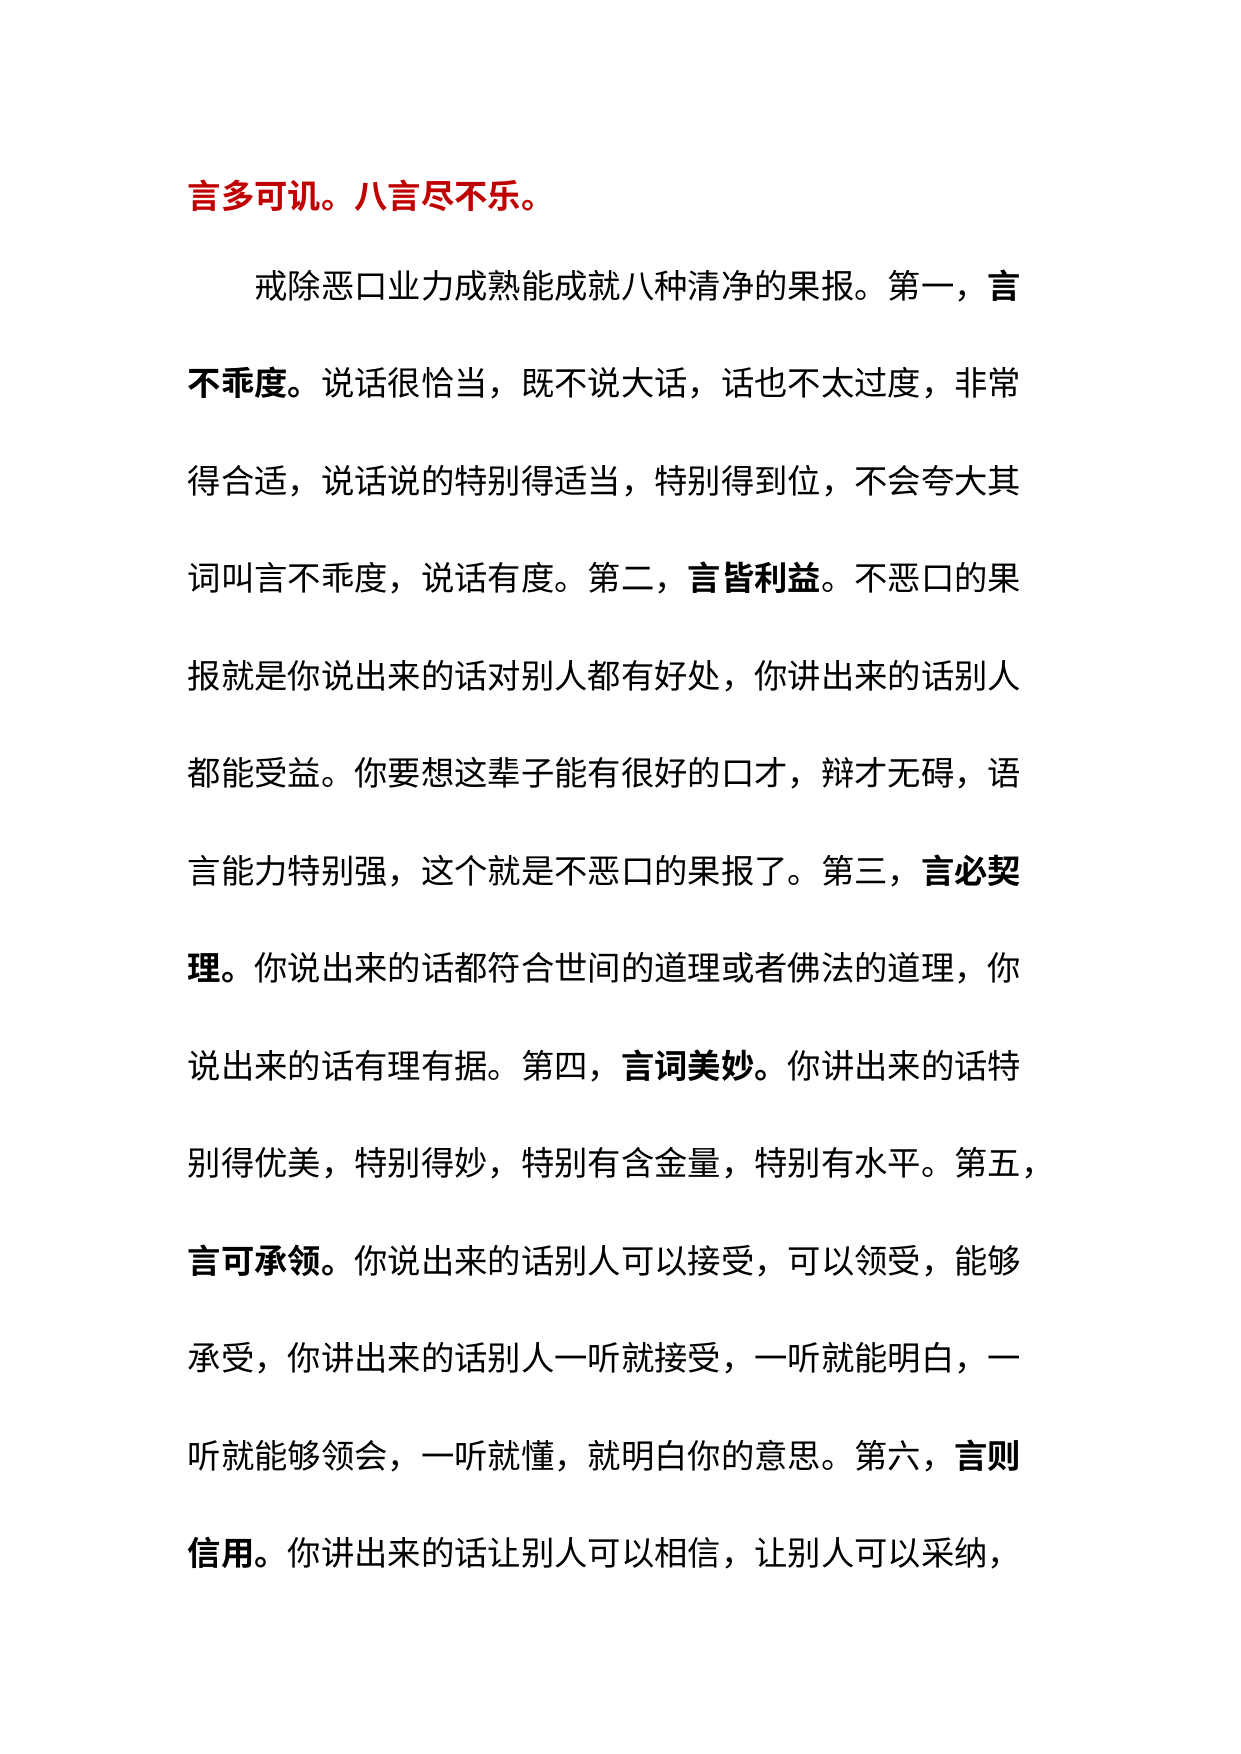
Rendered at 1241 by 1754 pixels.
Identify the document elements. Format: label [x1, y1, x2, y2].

text [187, 251, 1053, 1583]
text [187, 162, 1053, 227]
